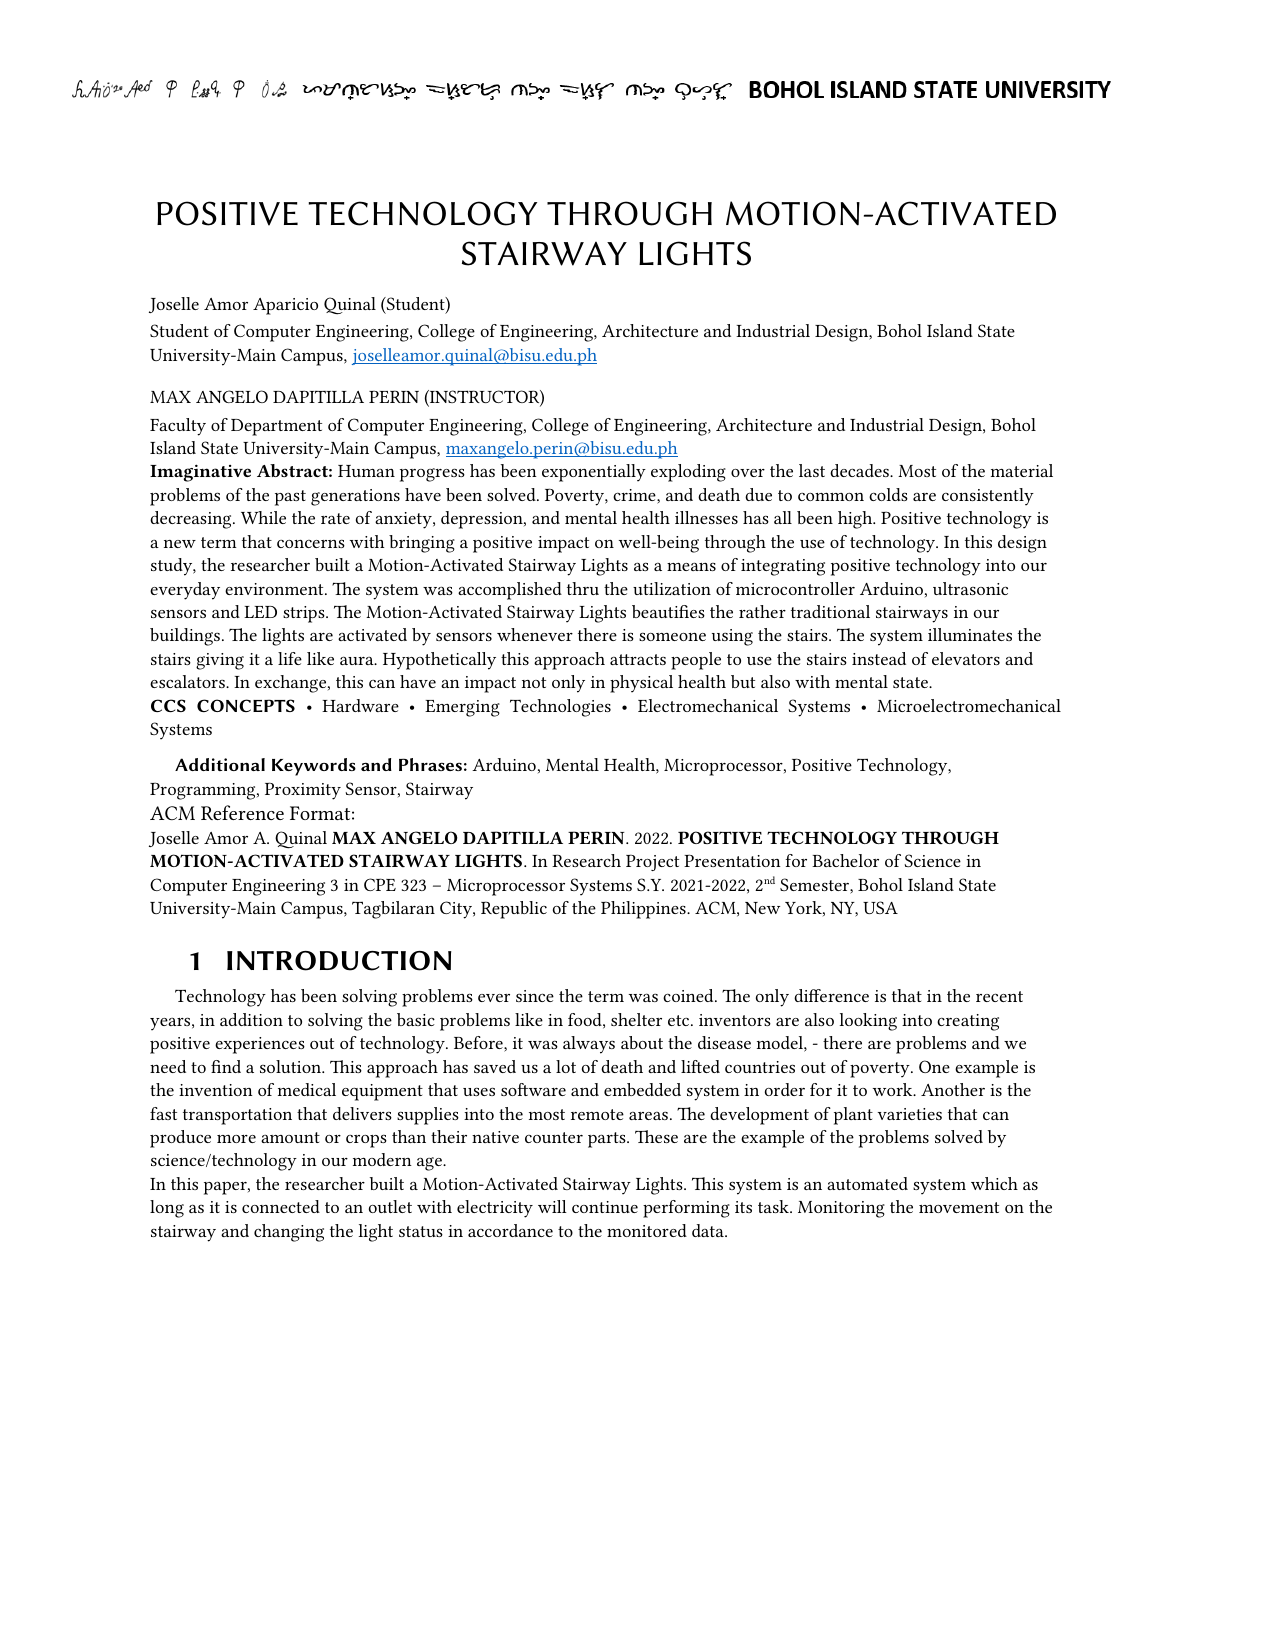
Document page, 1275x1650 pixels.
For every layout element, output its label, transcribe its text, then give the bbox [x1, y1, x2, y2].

text In this paper, the researcher built a Motion-Activated Stairway Lights. This system is an automated system which as long as it is connected to an outlet with electricity will continue performing its task. Monitoring the movement on the stairway and changing the light status in accordance to the monitored data. [150, 1173, 1062, 1242]
title POSITIVE TECHNOLOGY THROUGH MOTION-ACTIVATED STAIRWAY LIGHTS [150, 194, 1062, 274]
picture [61, 73, 293, 104]
text ACM Reference Format: [150, 802, 1062, 825]
text Joselle Amor Aparicio Quinal (Student) [150, 293, 1062, 315]
text Student of Computer Engineering, College of Engineering, Architecture and Industrial Design, Bohol Island State University-Main Campus, joselleamor.quinal@bisu.edu.ph [150, 321, 1062, 366]
picture [297, 73, 735, 104]
list 1 INTRODUCTION [187, 944, 1062, 978]
text MAX ANGELO DAPITILLA PERIN (INSTRUCTOR) [150, 387, 1062, 408]
text Additional Keywords and Phrases: Arduino, Mental Health, Microprocessor, Positive Technology, Programming, Proximity Sensor, Stairway [150, 755, 1062, 799]
text CCS CONCEPTS • Hardware • Emerging Technologies • Electromechanical Systems • Microelectromechanical Systems [150, 695, 1062, 740]
picture [739, 73, 1118, 104]
text Technology has been solving problems ever since the term was coined. The only difference is that in the recent years, in addition to solving the basic problems like in food, shelter etc. inventors are also looking into creating positive experiences out of technology. Before, it was always about the disease model, - there are problems and we need to find a solution. This approach has saved us a lot of death and lifted countries out of poverty. One example is the invention of medical equipment that uses software and embedded system in order for it to work. Another is the fast transportation that delivers supplies into the most remote areas. The development of plant varieties that can produce more amount or crops than their native counter parts. These are the example of the problems solved by science/technology in our modern age. [150, 986, 1062, 1171]
text Imaginative Abstract: Human progress has been exponentially exploding over the last decades. Most of the material problems of the past generations have been solved. Poverty, crime, and death due to common colds are consistently decreasing. While the rate of anxiety, depression, and mental health illnesses has all been high. Positive technology is a new term that concerns with bringing a positive impact on well-being through the use of technology. In this design study, the researcher built a Motion-Activated Stairway Lights as a means of integrating positive technology into our everyday environment. The system was accomplished thru the utilization of microcontroller Arduino, ultrasonic sensors and LED strips. The Motion-Activated Stairway Lights beautifies the rather traditional stairways in our buildings. The lights are activated by sensors whenever there is someone using the stairs. The system illuminates the stairs giving it a life like aura. Hypothetically this approach attracts people to use the stairs instead of elevators and escalators. In exchange, this can have an impact not only in physical health but also with mental state. [150, 461, 1062, 693]
text Joselle Amor A. Quinal MAX ANGELO DAPITILLA PERIN. 2022. POSITIVE TECHNOLOGY THROUGH MOTION-ACTIVATED STAIRWAY LIGHTS. In Research Project Presentation for Bachelor of Science in Computer Engineering 3 in CPE 323 – Microprocessor Systems S.Y. 2021-2022, 2nd Semester, Bohol Island State University-Main Campus, Tagbilaran City, Republic of the Philippines. ACM, New York, NY, USA [150, 828, 1062, 919]
text Faculty of Department of Computer Engineering, College of Engineering, Architecture and Industrial Design, Bohol Island State University-Main Campus, maxangelo.perin@bisu.edu.ph [150, 414, 1062, 459]
